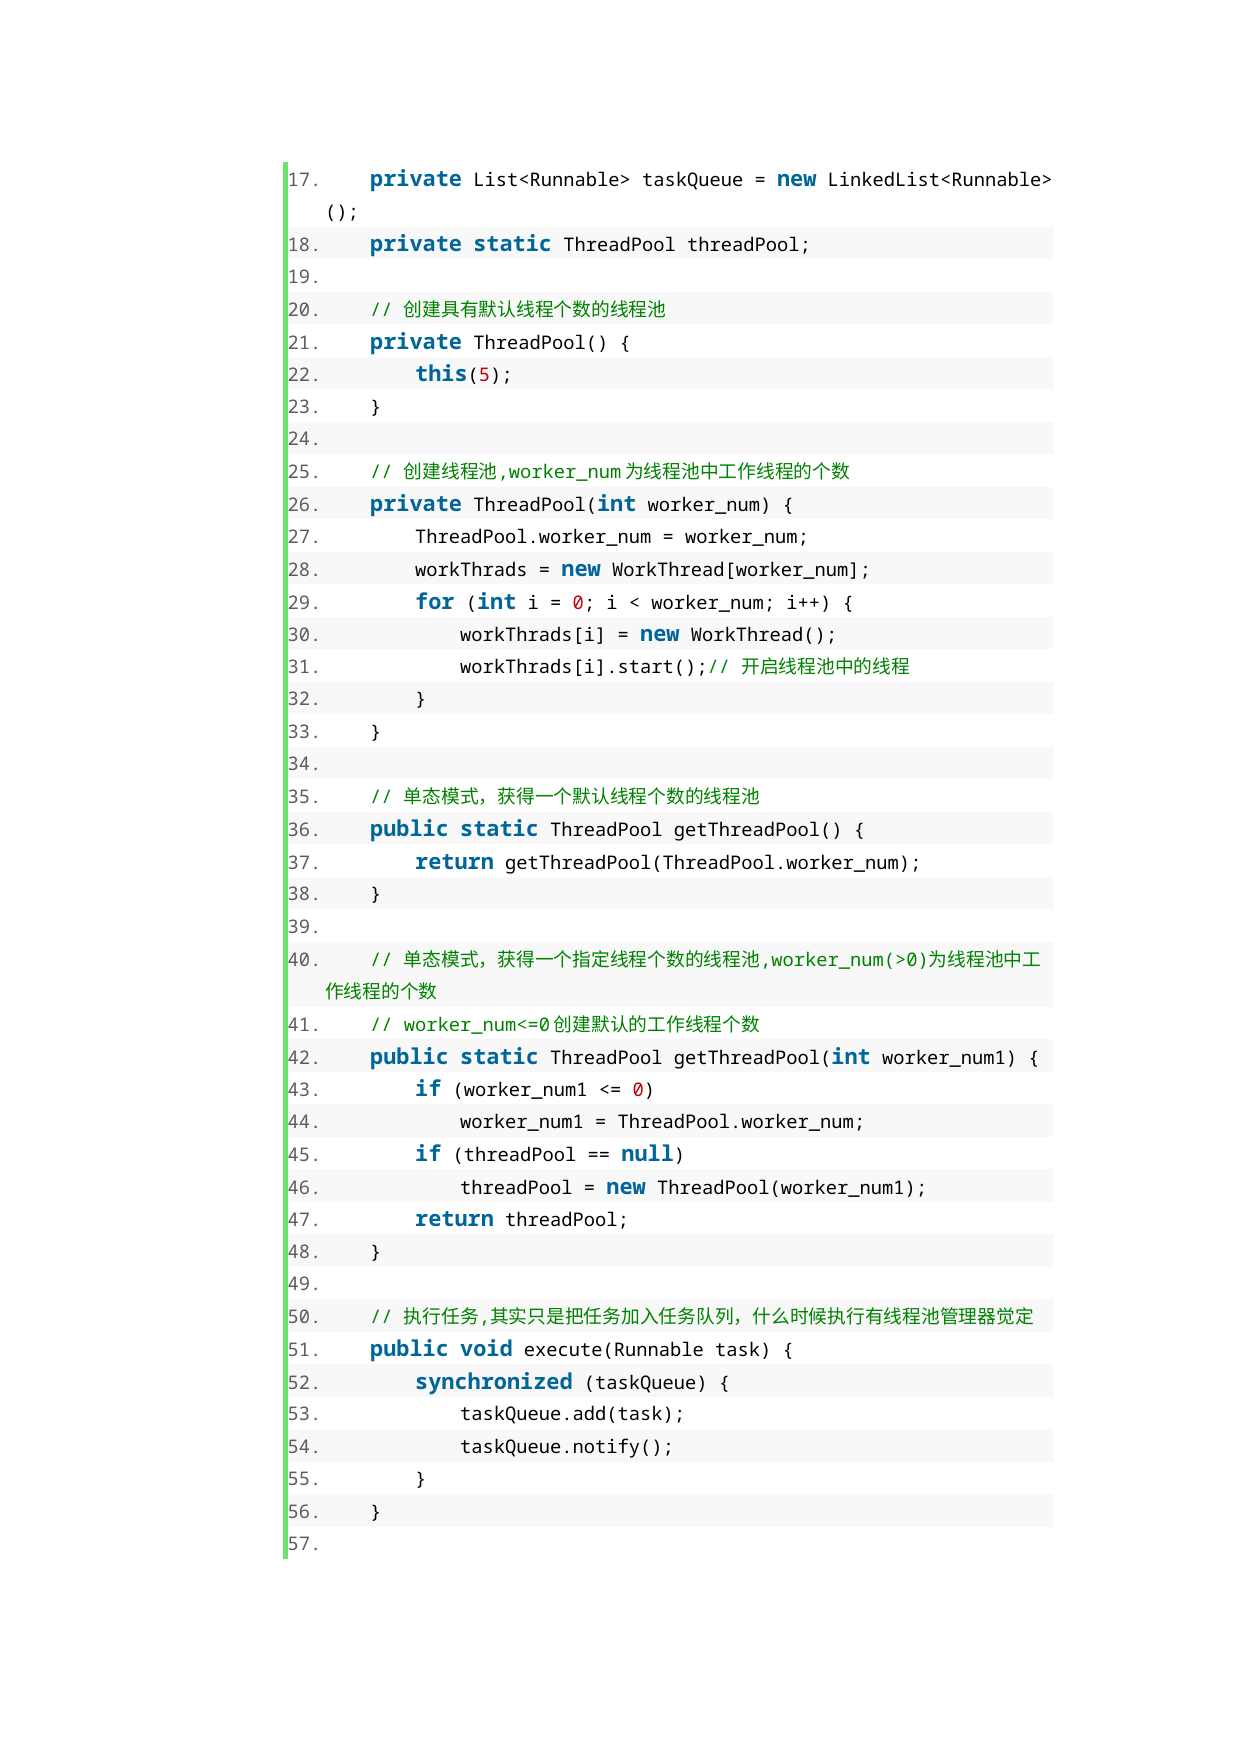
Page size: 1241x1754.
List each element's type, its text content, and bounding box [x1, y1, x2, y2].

list for (int i = 0; i < worker_num; i++) { [288, 584, 1053, 617]
list } [288, 1494, 1053, 1527]
list return getThreadPool(ThreadPool.worker_num); [288, 844, 1053, 877]
list private ThreadPool() { [288, 324, 1053, 357]
list } [288, 1234, 1053, 1267]
list private List<Runnable> taskQueue = new LinkedList<Runnable>(); [288, 162, 1053, 227]
list public static ThreadPool getThreadPool() { [288, 812, 1053, 844]
list workThrads[i].start();// 开启线程池中的线程 [288, 649, 1053, 682]
list private ThreadPool(int worker_num) { [288, 487, 1053, 519]
list public static ThreadPool getThreadPool(int worker_num1) { [288, 1039, 1053, 1072]
list threadPool = new ThreadPool(worker_num1); [288, 1169, 1053, 1202]
list // 单态模式，获得一个指定线程个数的线程池,worker_num(>0)为线程池中工作线程的个数 [288, 942, 1053, 1007]
list workThrads = new WorkThread[worker_num]; [288, 552, 1053, 584]
list taskQueue.notify(); [288, 1429, 1053, 1462]
list this(5); [288, 357, 1053, 389]
list ThreadPool.worker_num = worker_num; [288, 519, 1053, 552]
list return threadPool; [288, 1202, 1053, 1234]
list } [288, 714, 1053, 747]
list // 单态模式，获得一个默认线程个数的线程池 [288, 779, 1053, 812]
list // 创建具有默认线程个数的线程池 [288, 292, 1053, 324]
list taskQueue.add(task); [288, 1397, 1053, 1429]
list } [288, 1462, 1053, 1494]
list // worker_num<=0创建默认的工作线程个数 [288, 1007, 1053, 1039]
list synchronized (taskQueue) { [288, 1364, 1053, 1397]
list } [288, 389, 1053, 422]
list if (worker_num1 <= 0) [288, 1072, 1053, 1104]
list workThrads[i] = new WorkThread(); [288, 617, 1053, 649]
list // 创建线程池,worker_num为线程池中工作线程的个数 [288, 454, 1053, 487]
list if (threadPool == null) [288, 1137, 1053, 1169]
list public void execute(Runnable task) { [288, 1332, 1053, 1364]
list } [288, 682, 1053, 714]
list private static ThreadPool threadPool; [288, 227, 1053, 259]
list // 执行任务,其实只是把任务加入任务队列，什么时候执行有线程池管理器觉定 [288, 1299, 1053, 1332]
list } [288, 877, 1053, 909]
list worker_num1 = ThreadPool.worker_num; [288, 1104, 1053, 1137]
